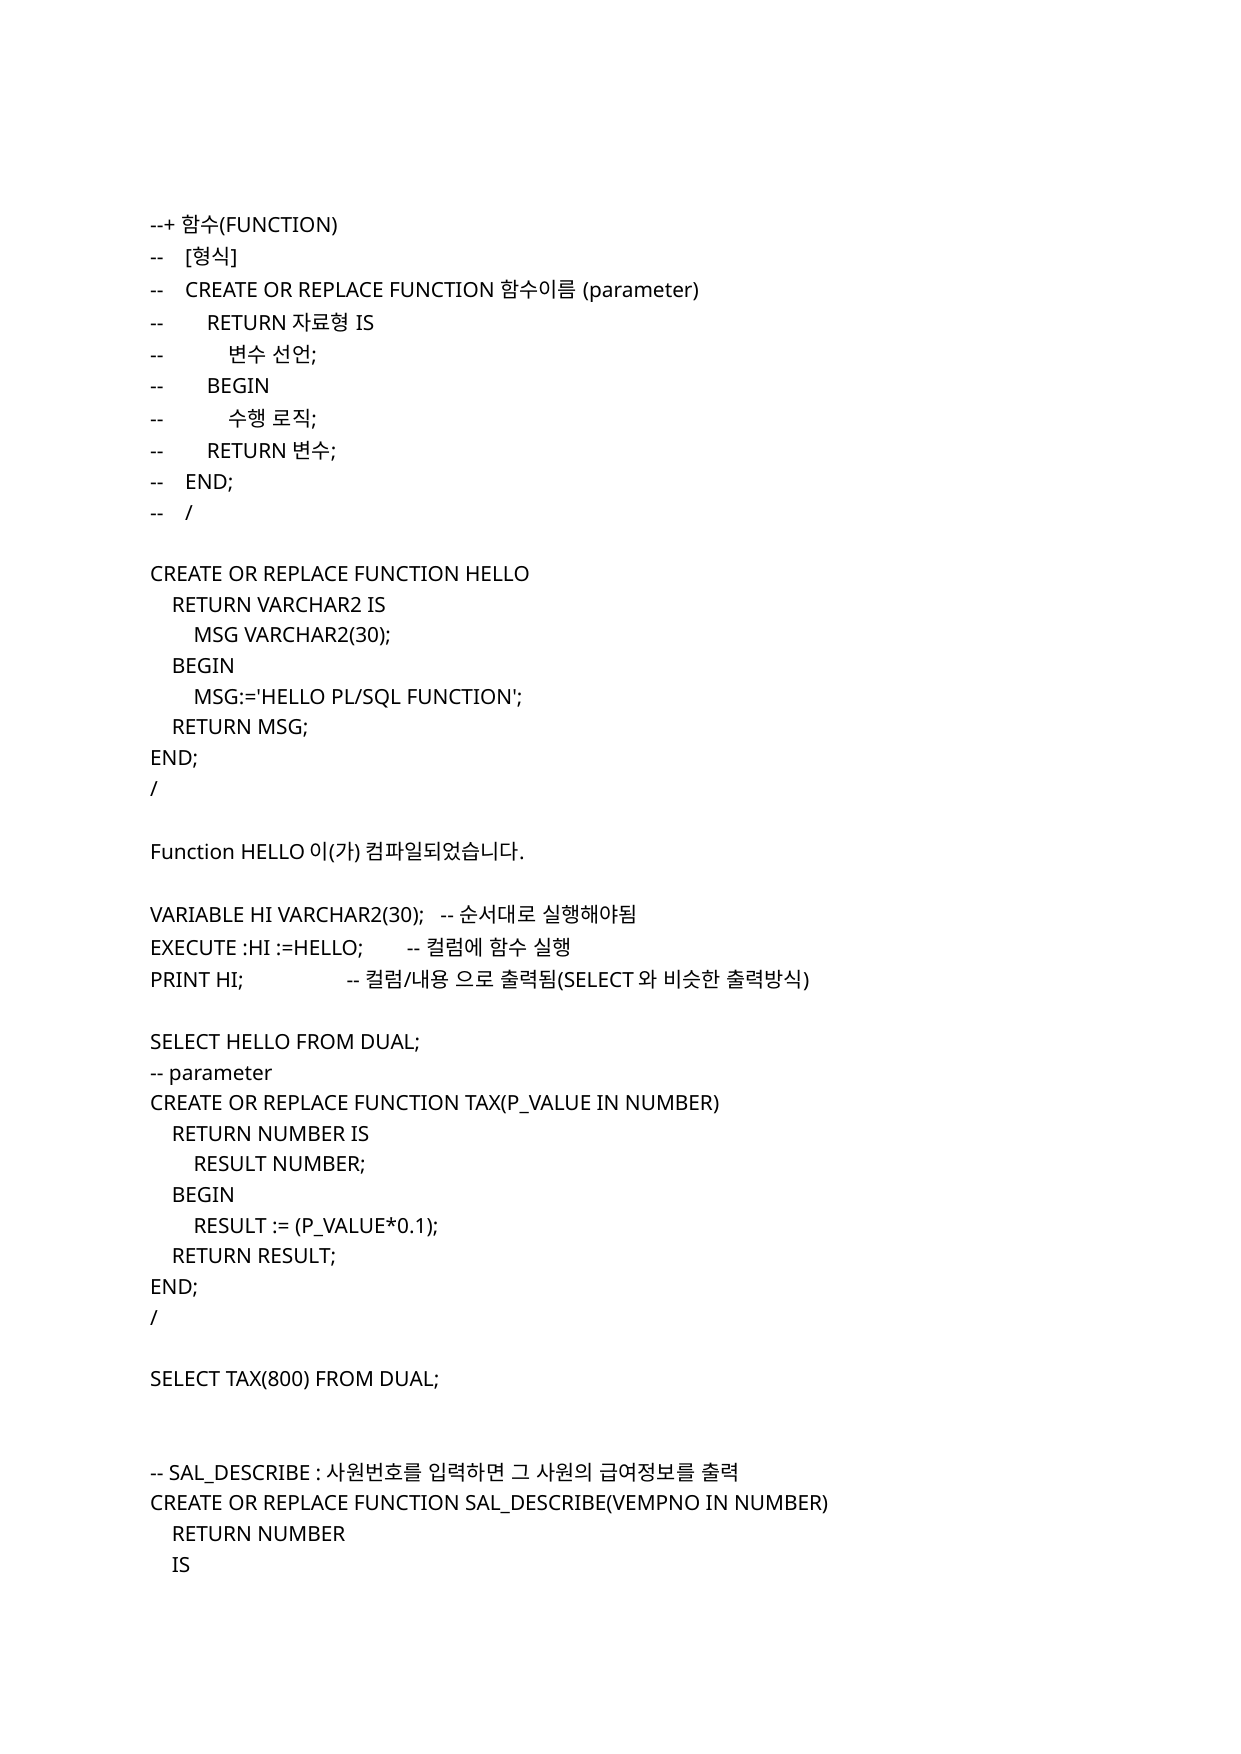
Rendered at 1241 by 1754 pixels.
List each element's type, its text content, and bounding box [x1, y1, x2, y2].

text -- CREATE OR REPLACE FUNCTION 함수이름 (parameter) [150, 273, 1090, 303]
text MSG:='HELLO PL/SQL FUNCTION'; [150, 682, 1090, 710]
text -- [형식] [150, 241, 1090, 271]
text SELECT TAX(800) FROM DUAL; [150, 1364, 1090, 1392]
text RESULT NUMBER; [150, 1149, 1090, 1178]
text -- 수행 로직; [150, 402, 1090, 432]
text / [150, 1303, 1090, 1331]
text RETURN RESULT; [150, 1241, 1090, 1270]
text CREATE OR REPLACE FUNCTION SAL_DESCRIBE(VEMPNO IN NUMBER) [150, 1488, 1090, 1517]
text -- END; [150, 467, 1090, 496]
text RETURN NUMBER [150, 1519, 1090, 1547]
text -- 변수 선언; [150, 339, 1090, 369]
text --+ 함수(FUNCTION) [150, 208, 1090, 238]
text BEGIN [150, 651, 1090, 679]
text Function HELLO이(가) 컴파일되었습니다. [150, 835, 1090, 865]
text -- BEGIN [150, 371, 1090, 400]
text / [150, 774, 1090, 802]
text IS [150, 1550, 1090, 1578]
text END; [150, 1272, 1090, 1300]
text SELECT HELLO FROM DUAL; [150, 1027, 1090, 1055]
text -- / [150, 498, 1090, 526]
text END; [150, 743, 1090, 771]
text RETURN MSG; [150, 712, 1090, 741]
text -- parameter [150, 1058, 1090, 1086]
text MSG VARCHAR2(30); [150, 621, 1090, 649]
text -- RETURN 자료형 IS [150, 306, 1090, 336]
text RESULT := (P_VALUE*0.1); [150, 1211, 1090, 1239]
text BEGIN [150, 1180, 1090, 1208]
text PRINT HI; -- 컬럼/내용 으로 출력됨(SELECT와 비슷한 출력방식) [150, 964, 1090, 994]
text RETURN VARCHAR2 IS [150, 590, 1090, 618]
text CREATE OR REPLACE FUNCTION TAX(P_VALUE IN NUMBER) [150, 1088, 1090, 1117]
text -- SAL_DESCRIBE : 사원번호를 입력하면 그 사원의 급여정보를 출력 [150, 1456, 1090, 1486]
text RETURN NUMBER IS [150, 1119, 1090, 1147]
text VARIABLE HI VARCHAR2(30); -- 순서대로 실행해야됨 [150, 898, 1090, 928]
text EXECUTE :HI :=HELLO; -- 컬럼에 함수 실행 [150, 931, 1090, 961]
text -- RETURN 변수; [150, 435, 1090, 465]
text CREATE OR REPLACE FUNCTION HELLO [150, 559, 1090, 588]
